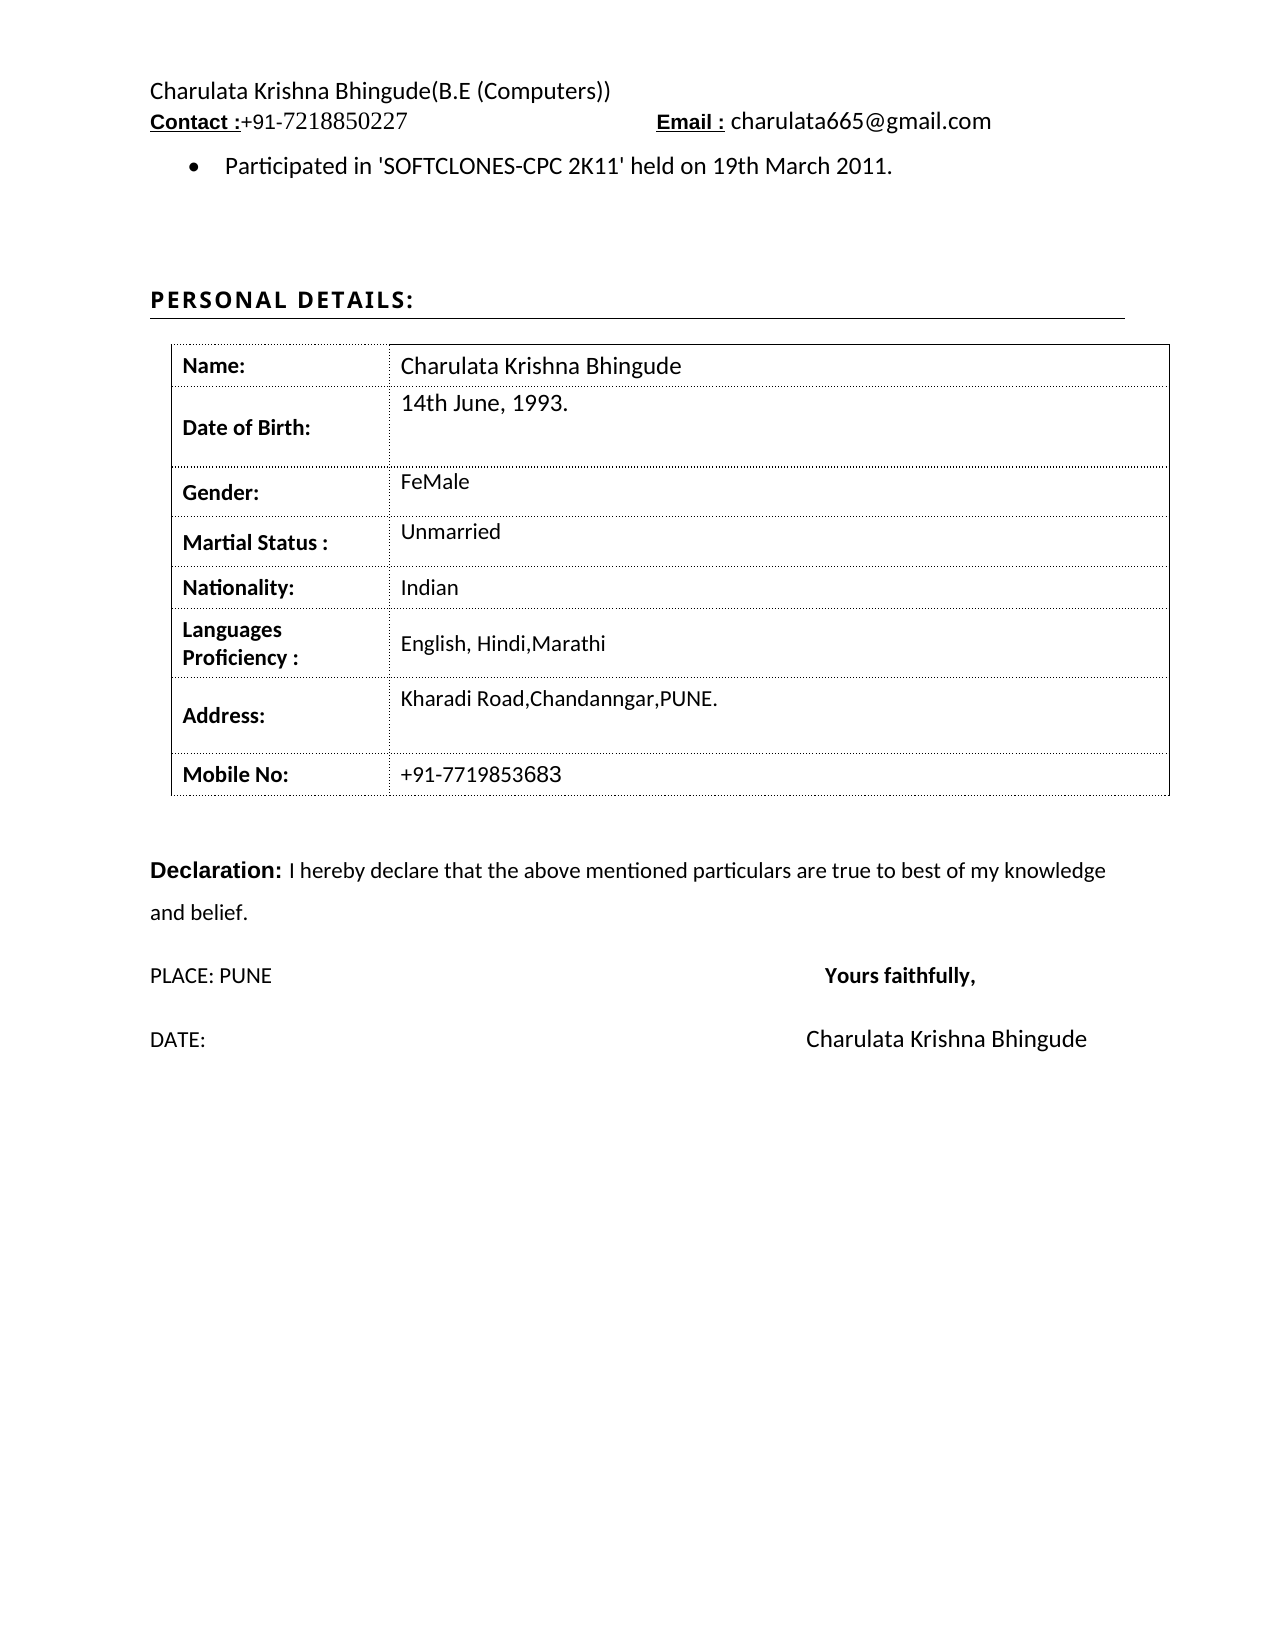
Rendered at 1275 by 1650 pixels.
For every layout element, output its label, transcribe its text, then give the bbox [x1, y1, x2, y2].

table_cell Kharadi Road,Chandanngar,PUNE. [389, 677, 1169, 753]
table_cell Mobile No: [172, 753, 389, 795]
table_cell Languages Proficiency : [172, 608, 389, 677]
table_cell Address: [172, 677, 389, 753]
table_cell Martial Status : [172, 516, 389, 566]
table_cell 14th June, 1993. [389, 386, 1169, 466]
table_cell Gender: [172, 466, 389, 516]
text DATE: Charulata Krishna Bhingude [150, 1024, 1125, 1054]
list Participated in 'SOFTCLONES-CPC 2K11' held on 19th March 2011. [187, 150, 1125, 181]
text PERSONAL DETAILS: [150, 284, 1125, 318]
table_cell Indian [389, 566, 1169, 608]
table_header Charulata Krishna Bhingude [389, 345, 1169, 386]
table_cell English, Hindi,Marathi [389, 608, 1169, 677]
table_header Name: [172, 344, 389, 386]
table_cell +91-7719853683 [389, 753, 1169, 795]
text Declaration: I hereby declare that the above mentioned particulars are true to best of my knowledge and belief. [150, 856, 1125, 926]
text PLACE: PUNE Yours faithfully, [150, 961, 1125, 989]
table_cell Date of Birth: [172, 386, 389, 466]
table_cell Nationality: [172, 566, 389, 608]
table_cell FeMale [389, 466, 1169, 516]
table_cell Unmarried [389, 516, 1169, 566]
